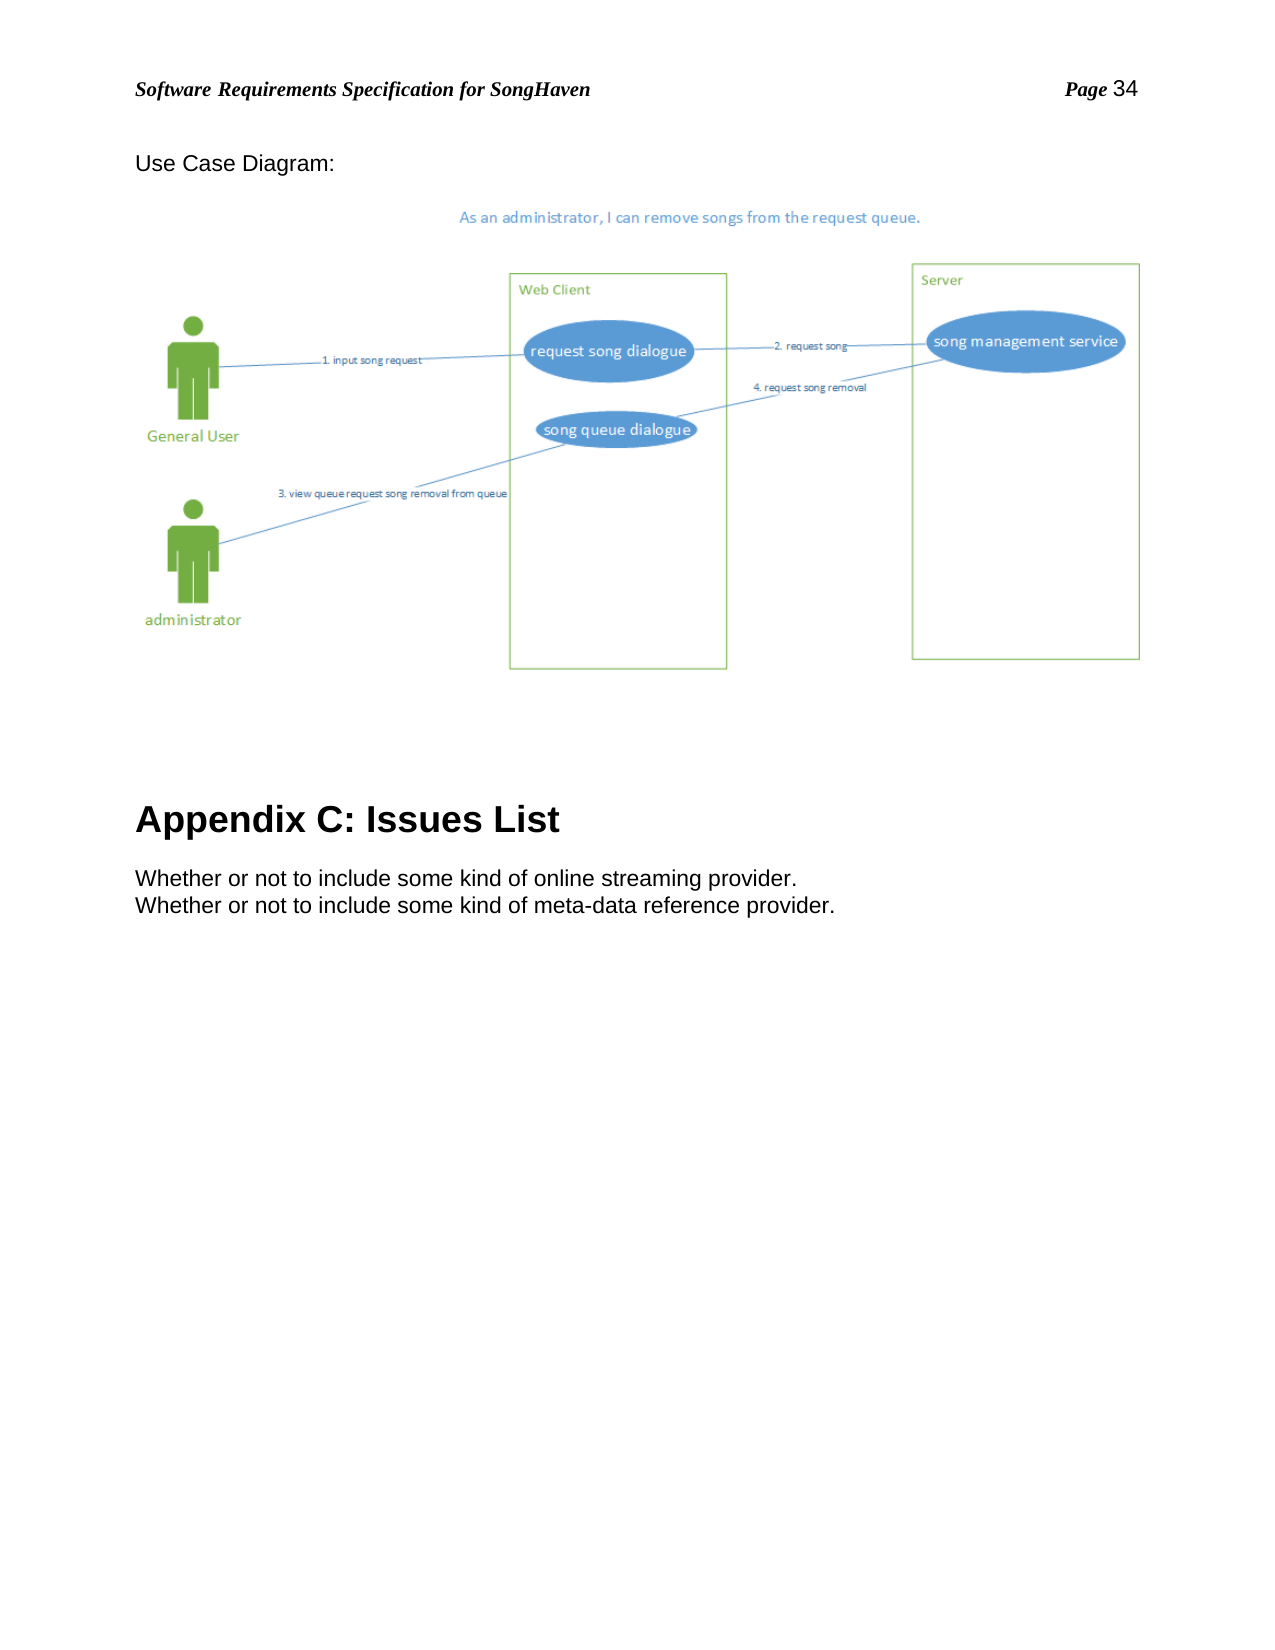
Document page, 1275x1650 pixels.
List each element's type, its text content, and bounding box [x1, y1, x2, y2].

text Appendix C: Issues List [135, 797, 1140, 840]
text Whether or not to include some kind of online streaming provider. [135, 865, 1140, 892]
text Use Case Diagram: [135, 150, 1140, 176]
text Whether or not to include some kind of meta-data reference provider. [135, 892, 1140, 918]
picture [135, 201, 1140, 670]
